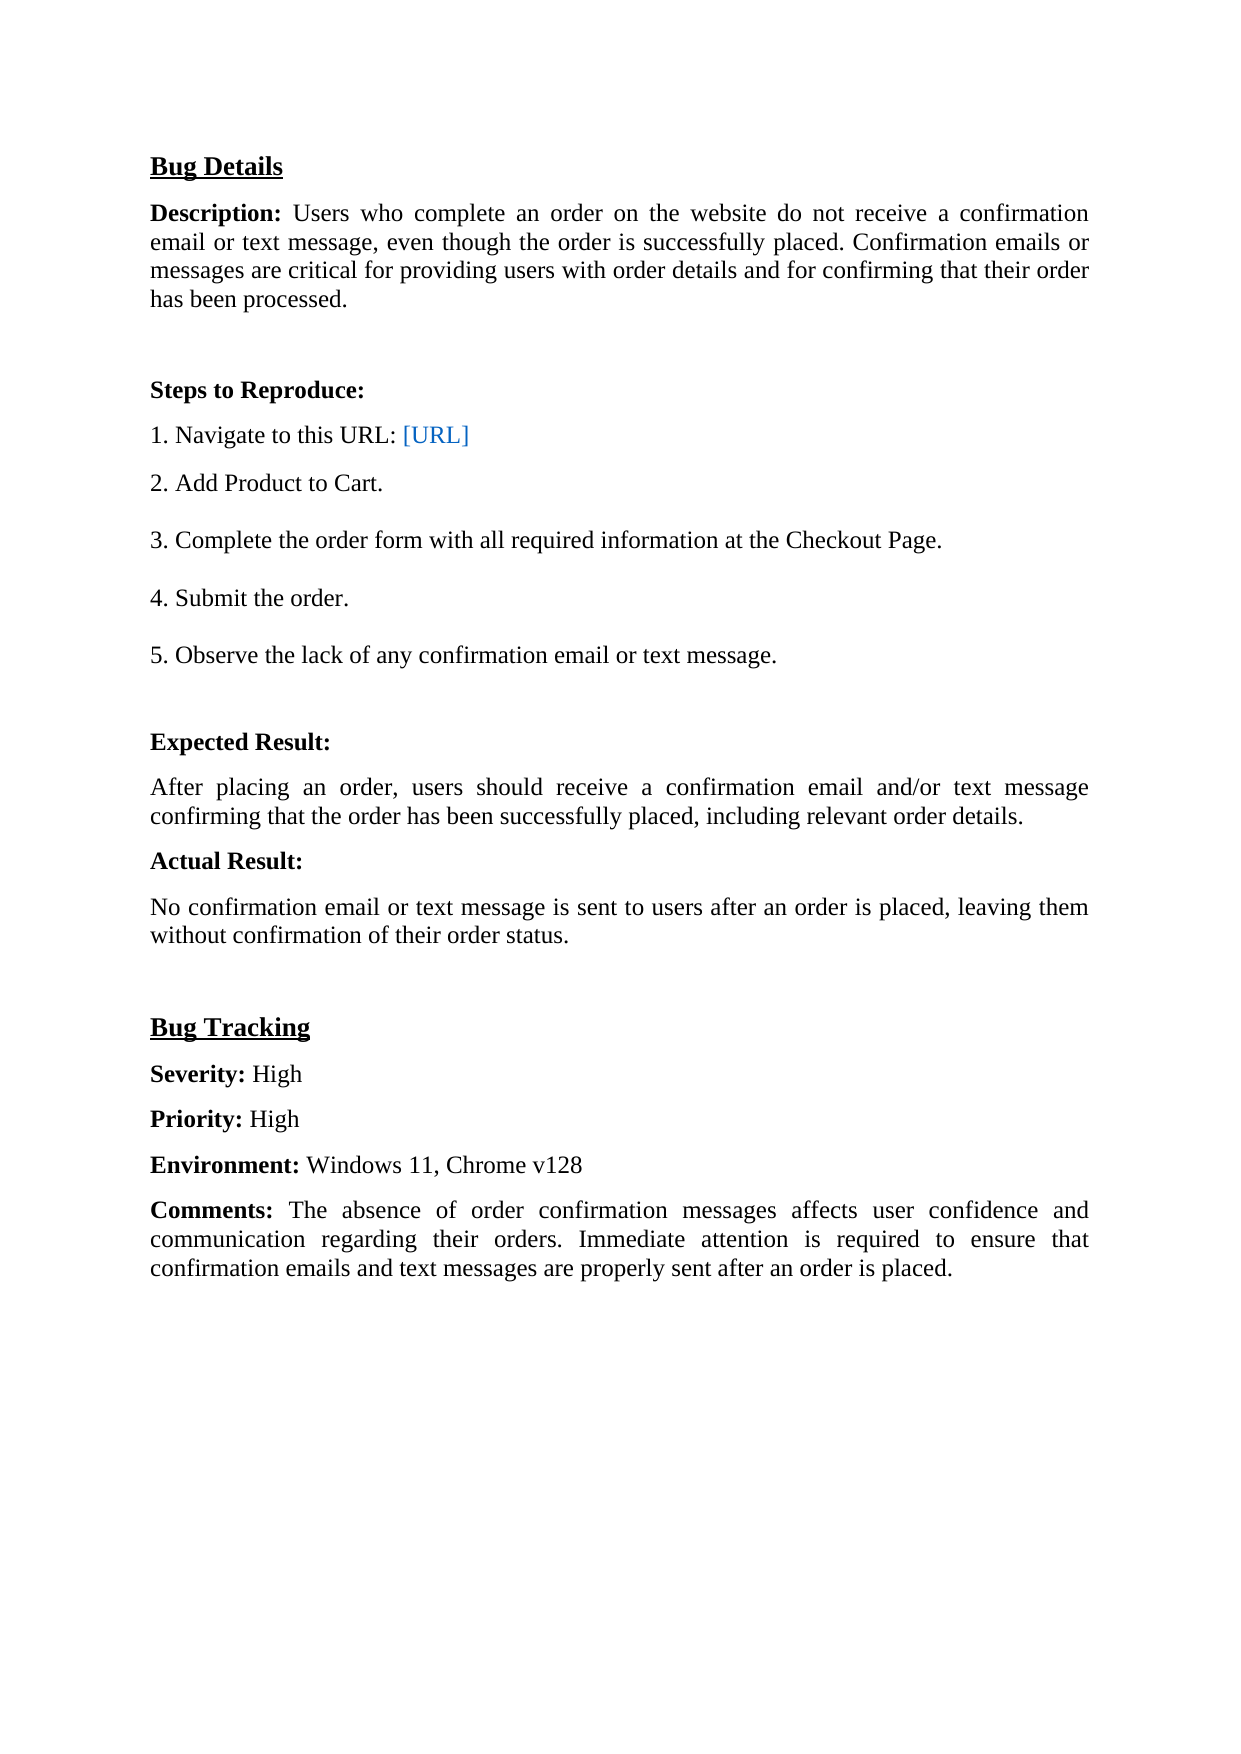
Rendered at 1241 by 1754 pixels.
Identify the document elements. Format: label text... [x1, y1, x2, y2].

text Steps to Reproduce: [150, 375, 1090, 404]
text Comments: The absence of order confirmation messages affects user confidence and communication regarding their orders. Immediate attention is required to ensure that confirmation emails and text messages are properly sent after an order is placed. [150, 1195, 1090, 1282]
text No confirmation email or text message is sent to users after an order is placed, leaving them without confirmation of their order status. [150, 892, 1090, 949]
text 3. Complete the order form with all required information at the Checkout Page. [150, 526, 1090, 554]
text Actual Result: [150, 846, 1090, 875]
text Bug Tracking [150, 1011, 1090, 1042]
text Severity: High [150, 1059, 1090, 1088]
text Description: Users who complete an order on the website do not receive a confirmation email or text message, even though the order is successfully placed. Confirmation emails or messages are critical for providing users with order details and for confirming that their order has been processed. [150, 198, 1090, 313]
text 2. Add Product to Cart. [150, 468, 1090, 497]
text Environment: Windows 11, Chrome v128 [150, 1150, 1090, 1179]
text After placing an order, users should receive a confirmation email and/or text message confirming that the order has been successfully placed, including relevant order details. [150, 772, 1090, 830]
text 1. Navigate to this URL: [URL] [150, 420, 1090, 449]
text Priority: High [150, 1104, 1090, 1133]
text 4. Submit the order. [150, 583, 1090, 612]
text Bug Details [150, 150, 1090, 181]
text Expected Result: [150, 727, 1090, 756]
text 5. Observe the lack of any confirmation email or text message. [150, 641, 1090, 669]
